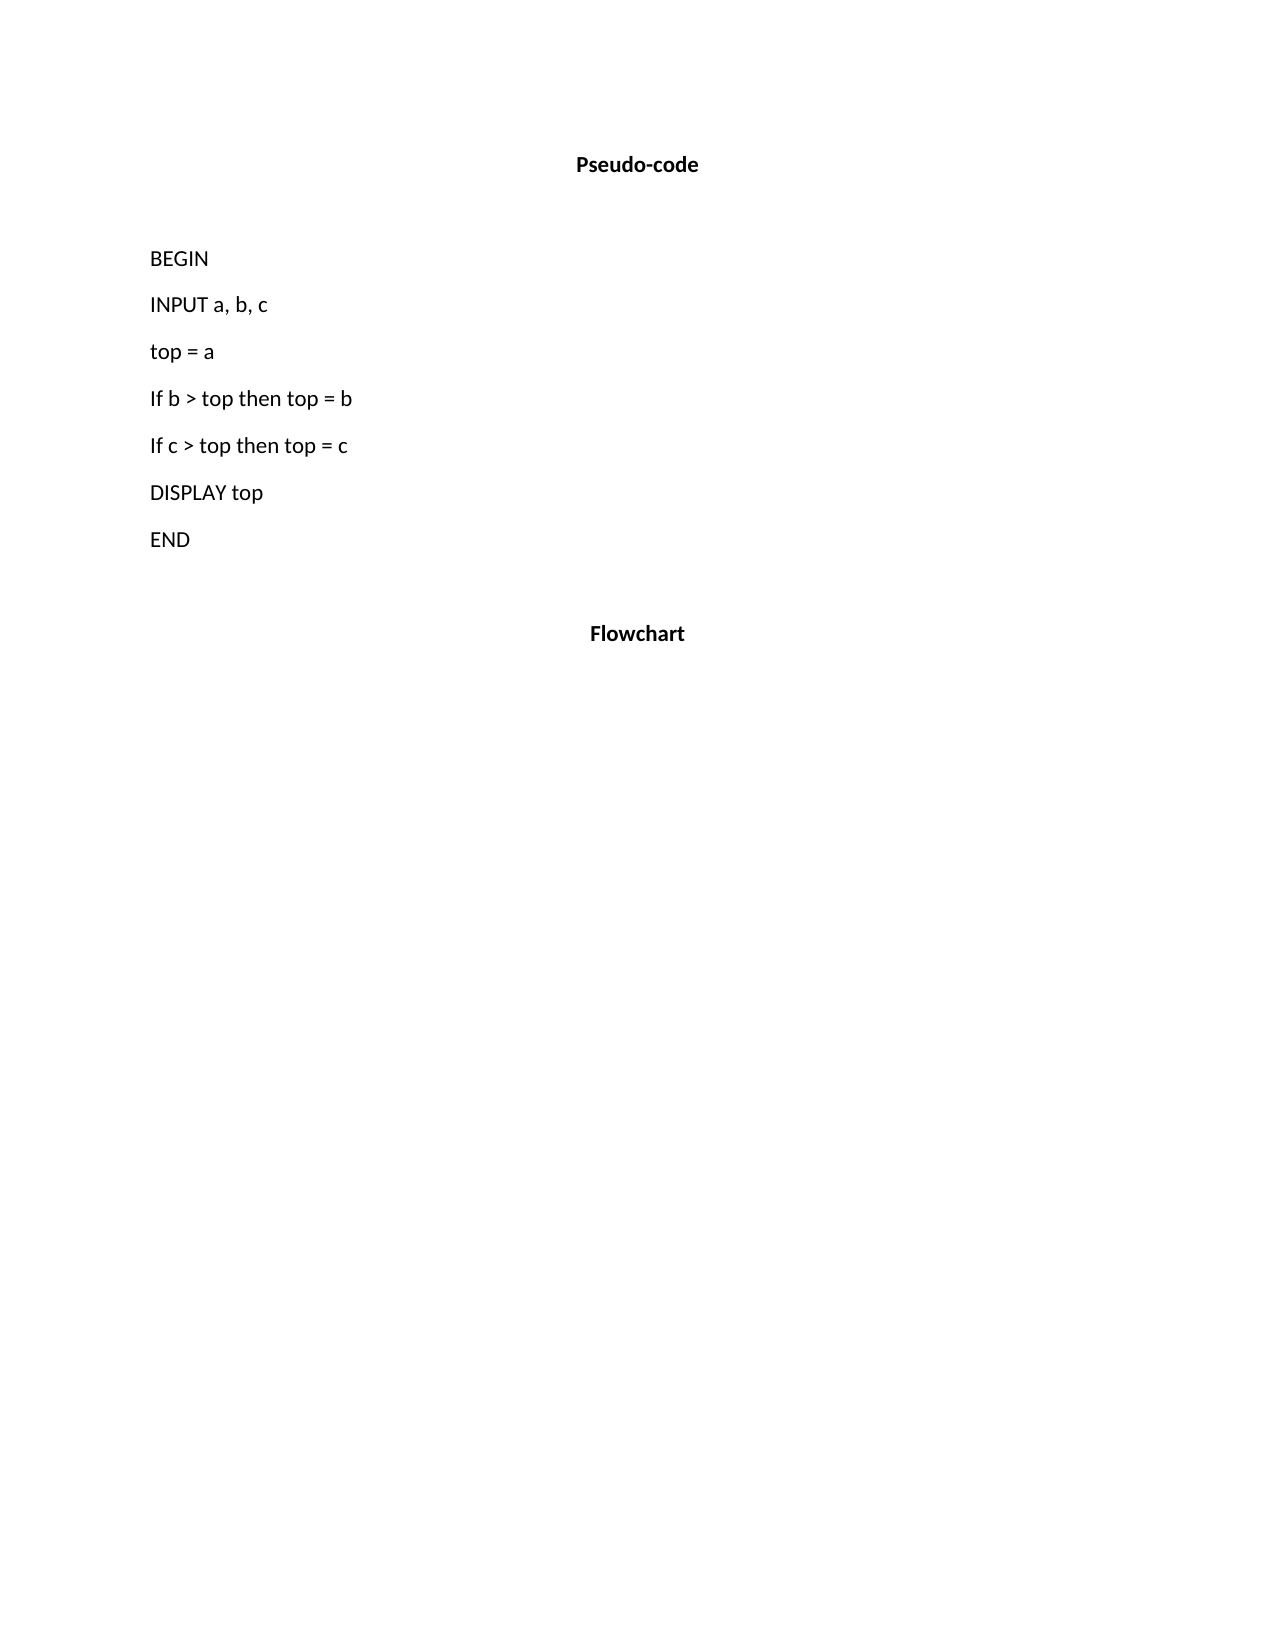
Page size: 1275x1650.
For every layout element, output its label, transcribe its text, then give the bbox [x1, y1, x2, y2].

text If c > top then top = c [150, 431, 1125, 459]
text DISPLAY top [150, 478, 1125, 506]
text INPUT a, b, c [150, 291, 1125, 319]
text top = a [150, 337, 1125, 366]
text If b > top then top = b [150, 384, 1125, 412]
text END [150, 525, 1125, 553]
text Pseudo-code [150, 150, 1125, 178]
text Flowchart [150, 619, 1125, 647]
text BEGIN [150, 244, 1125, 272]
